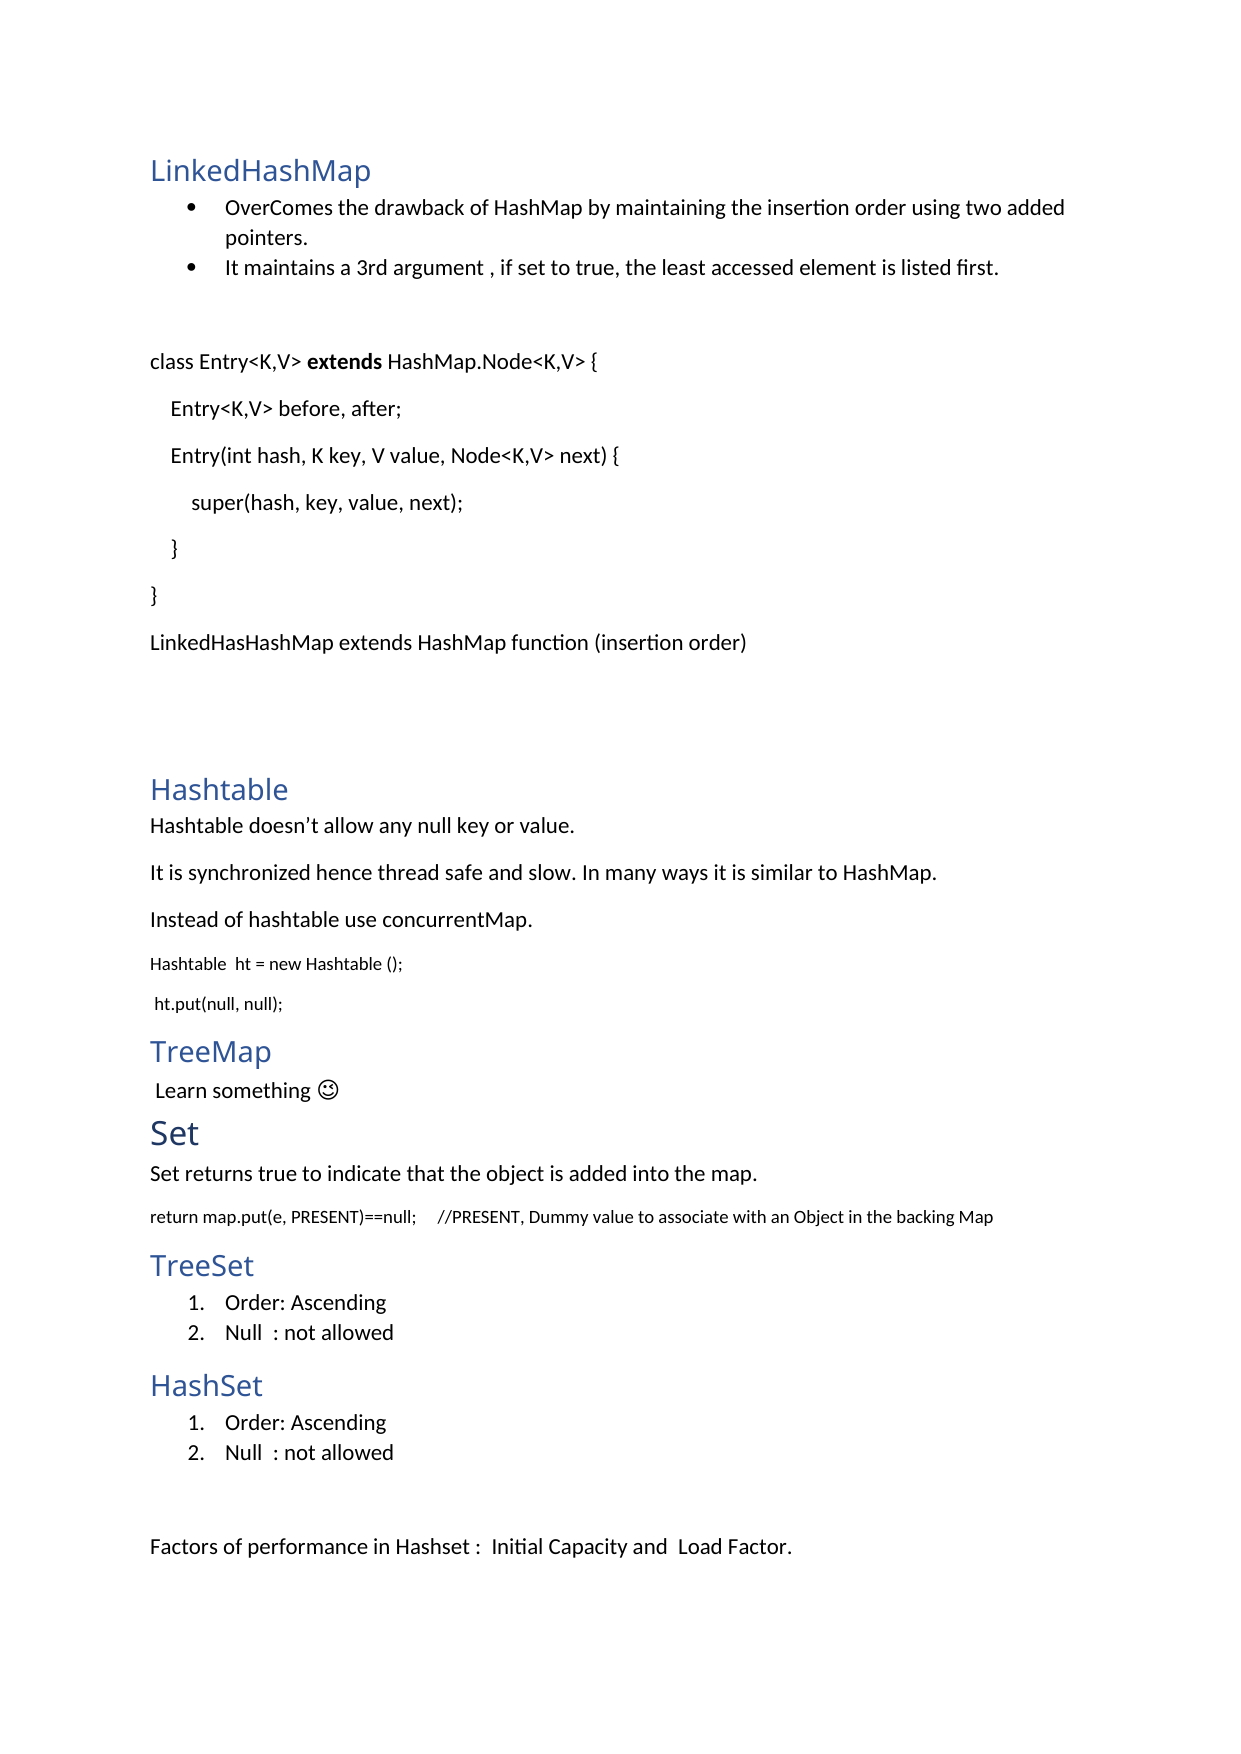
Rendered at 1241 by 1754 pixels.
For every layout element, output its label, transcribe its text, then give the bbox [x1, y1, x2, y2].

subtitle Set [150, 1110, 1090, 1155]
subtitle Hashtable [150, 769, 1090, 808]
text class Entry<K,V> extends HashMap.Node<K,V> { [150, 347, 1090, 375]
text Entry<K,V> before, after; [150, 394, 1090, 422]
text return map.put(e, PRESENT)==null; //PRESENT, Dummy value to associate with an Object in the backing Map [150, 1206, 1090, 1228]
list Null : not allowed [187, 1438, 1090, 1466]
list Order: Ascending [187, 1288, 1090, 1316]
text super(hash, key, value, next); [150, 488, 1090, 516]
subtitle TreeMap [150, 1031, 1090, 1071]
text Learn something [150, 1074, 1090, 1106]
subtitle TreeSet [150, 1245, 1090, 1285]
text } [150, 581, 1090, 609]
subtitle HashSet [150, 1365, 1090, 1405]
text Set returns true to indicate that the object is added into the map. [150, 1159, 1090, 1187]
list OverComes the drawback of HashMap by maintaining the insertion order using two added pointers. [187, 193, 1090, 251]
text ht.put(null, null); [150, 992, 1090, 1015]
subtitle LinkedHashMap [150, 150, 1090, 190]
list It maintains a 3rd argument , if set to true, the least accessed element is listed first. [187, 253, 1090, 281]
text LinkedHasHashMap extends HashMap function (insertion order) [150, 628, 1090, 656]
text Instead of hashtable use concurrentMap. [150, 905, 1090, 933]
text Factors of performance in Hashset : Initial Capacity and Load Factor. [150, 1532, 1090, 1560]
list Order: Ascending [187, 1408, 1090, 1436]
text Hashtable doesn’t allow any null key or value. [150, 812, 1090, 840]
list Null : not allowed [187, 1318, 1090, 1346]
text } [150, 534, 1090, 562]
text Hashtable ht = new Hashtable (); [150, 952, 1090, 975]
text Entry(int hash, K key, V value, Node<K,V> next) { [150, 441, 1090, 469]
text It is synchronized hence thread safe and slow. In many ways it is similar to HashMap. [150, 858, 1090, 887]
